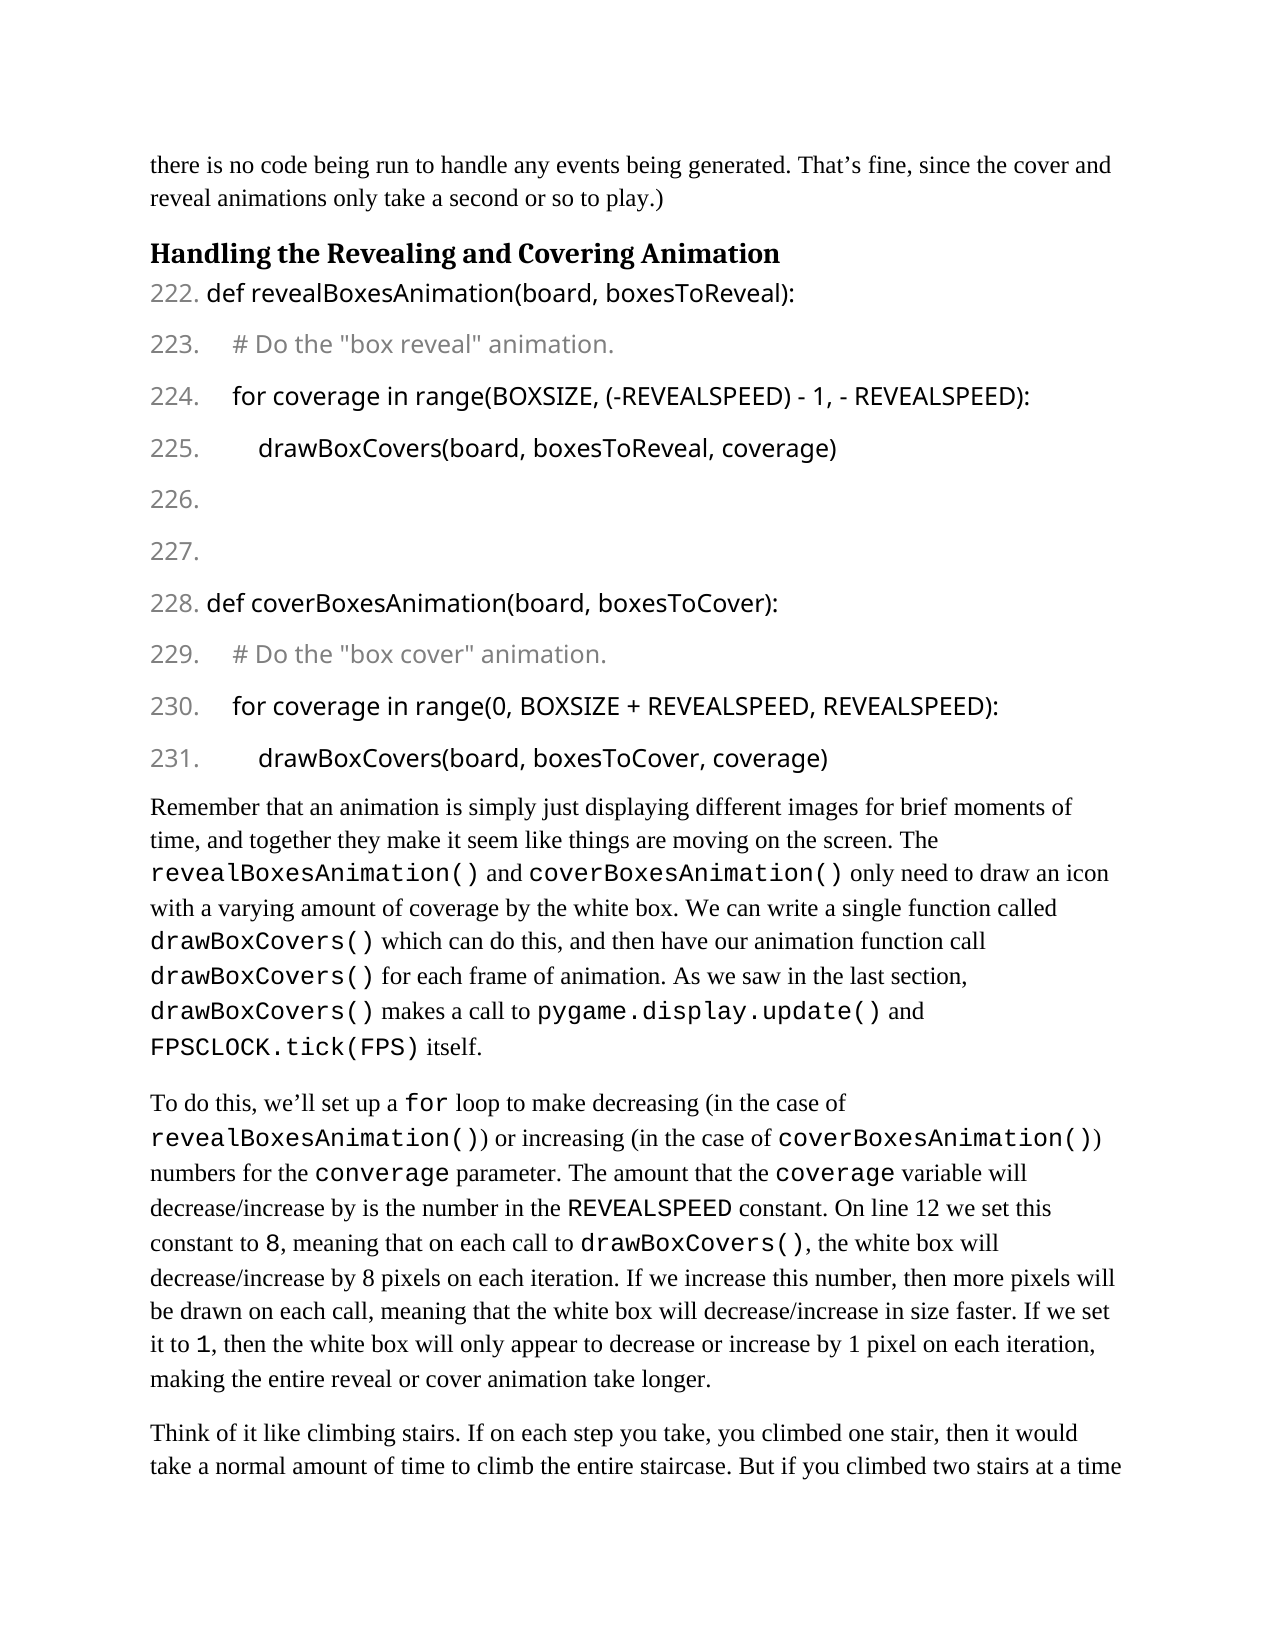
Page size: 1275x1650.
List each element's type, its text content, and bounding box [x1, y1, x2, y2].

text 225. drawBoxCovers(board, boxesToReveal, coverage) [150, 430, 1125, 464]
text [150, 150, 1125, 212]
text 228. def coverBoxesAnimation(board, boxesToCover): [150, 585, 1125, 619]
text 230. for coverage in range(0, BOXSIZE + REVEALSPEED, REVEALSPEED): [150, 689, 1125, 723]
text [150, 1418, 1125, 1480]
text 227. [150, 534, 1125, 568]
text 224. for coverage in range(BOXSIZE, (-REVEALSPEED) - 1, - REVEALSPEED): [150, 379, 1125, 413]
text To do this, we’ll set up a for loop to make decreasing (in the case of revealBoxesAnimation()) or increasing (in the case of coverBoxesAnimation()) numbers for the converage parameter. The amount that the coverage variable will decrease/increase by is the number in the REVEALSPEED constant. On line 12 we set this constant to 8, meaning that on each call to drawBoxCovers(), the white box will decrease/increase by 8 pixels on each iteration. If we increase this number, then more pixels will be drawn on each call, meaning that the white box will decrease/increase in size faster. If we set it to 1, then the white box will only appear to decrease or increase by 1 pixel on each iteration, making the entire reveal or cover animation take longer. [150, 1088, 1125, 1393]
text 231. drawBoxCovers(board, boxesToCover, coverage) [150, 740, 1125, 774]
subtitle Handling the Revealing and Covering Animation [150, 237, 1125, 270]
text 222. def revealBoxesAnimation(board, boxesToReveal): [150, 275, 1125, 309]
text Remember that an animation is simply just displaying different images for brief moments of time, and together they make it seem like things are moving on the screen. The revealBoxesAnimation() and coverBoxesAnimation() only need to draw an icon with a varying amount of coverage by the white box. We can write a single function called drawBoxCovers() which can do this, and then have our animation function call drawBoxCovers() for each frame of animation. As we saw in the last section, drawBoxCovers() makes a call to pygame.display.update() and FPSCLOCK.tick(FPS) itself. [150, 792, 1125, 1062]
text 223. # Do the "box reveal" animation. [150, 327, 1125, 361]
text 226. [150, 482, 1125, 516]
text 229. # Do the "box cover" animation. [150, 637, 1125, 671]
